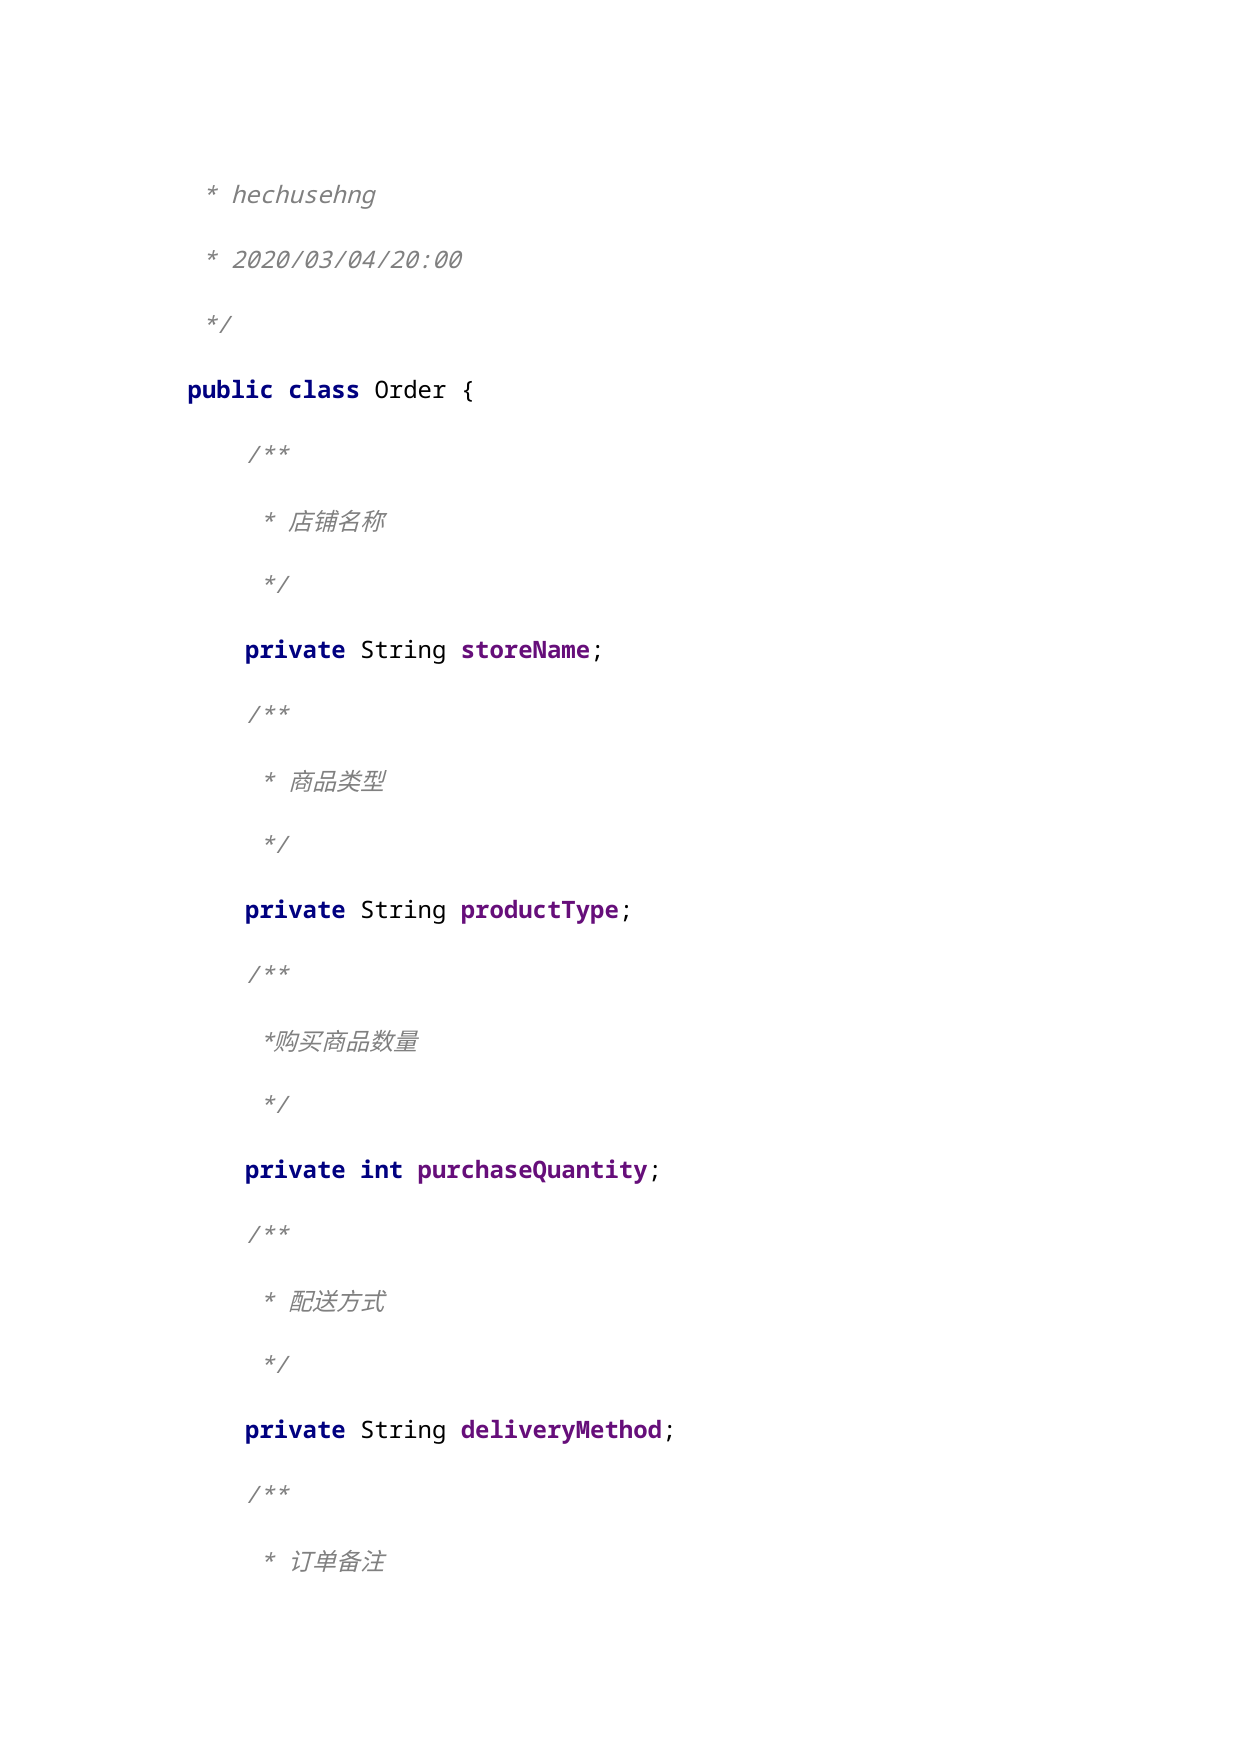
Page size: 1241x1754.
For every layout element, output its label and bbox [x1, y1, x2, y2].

text [187, 162, 1053, 1592]
